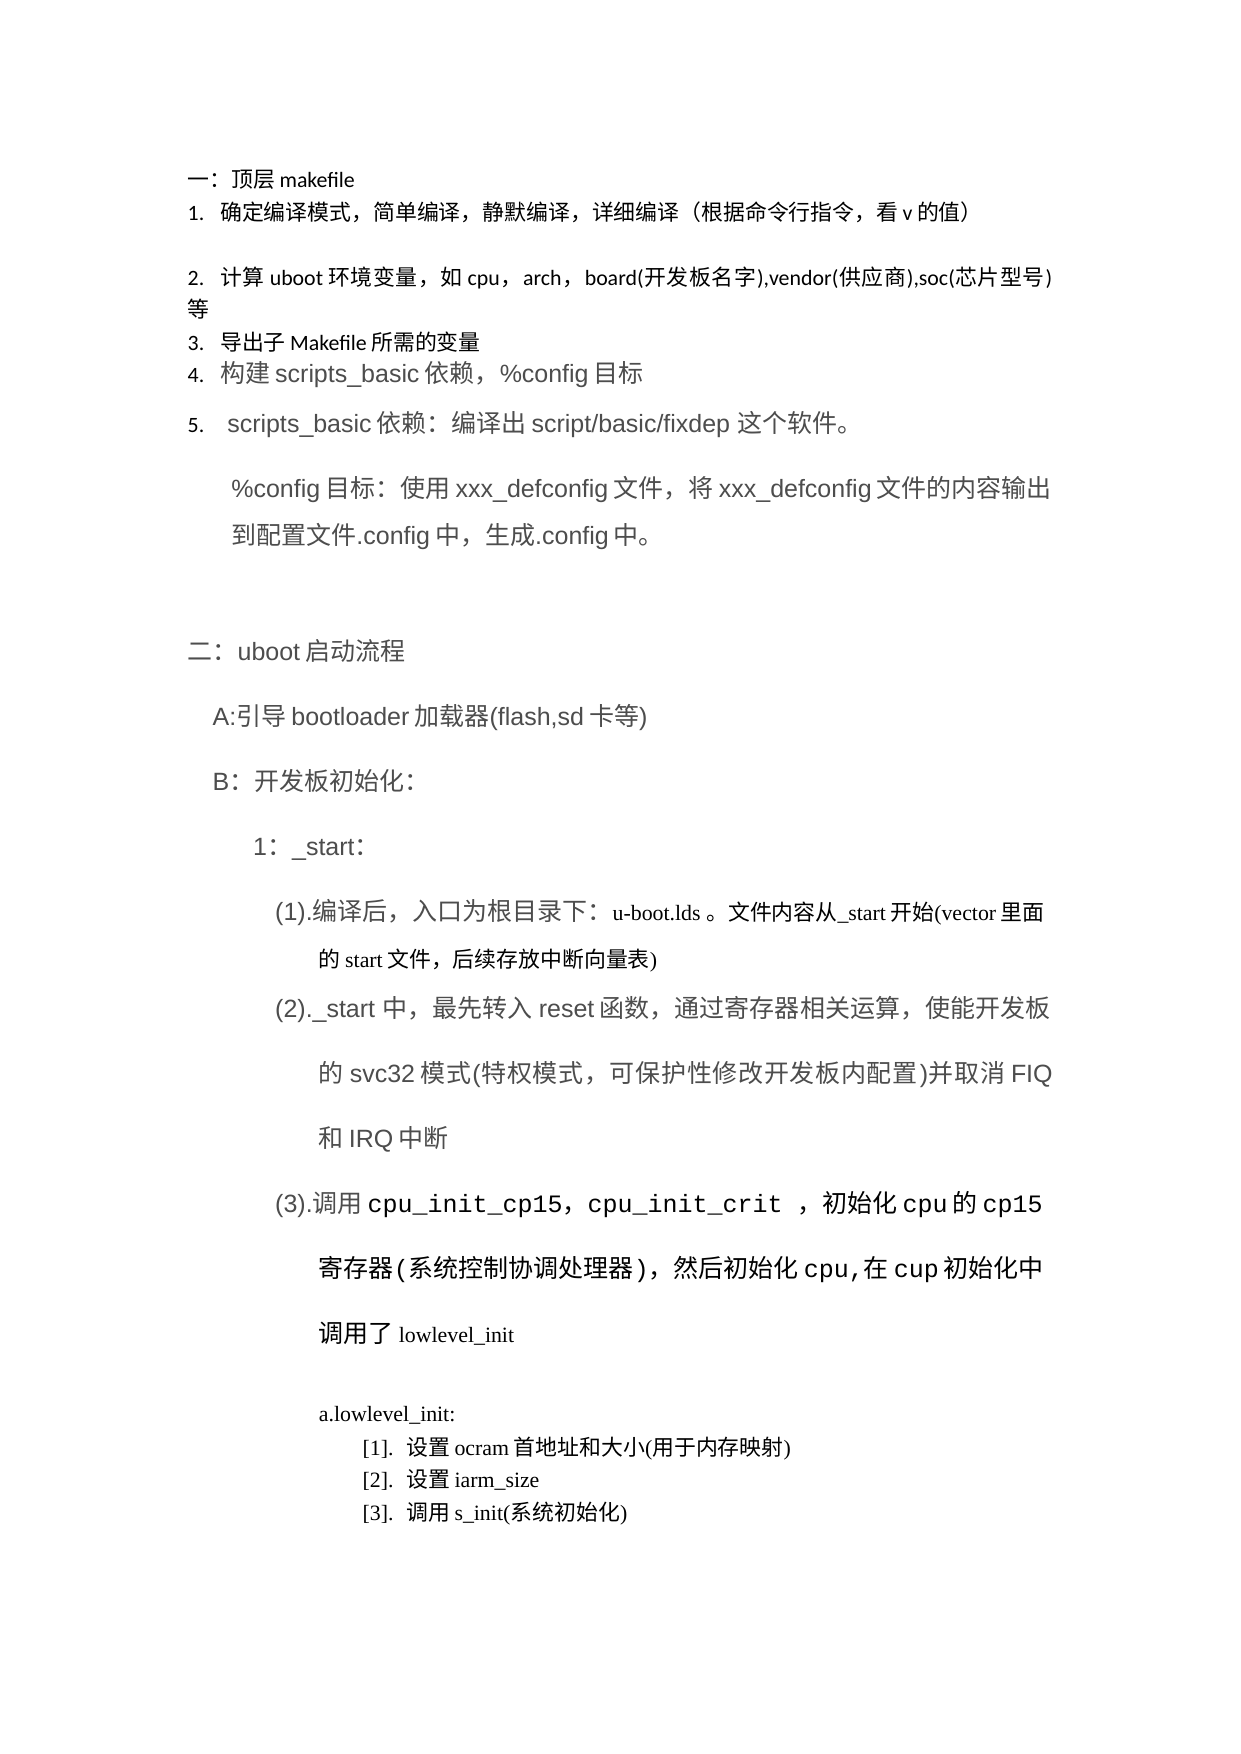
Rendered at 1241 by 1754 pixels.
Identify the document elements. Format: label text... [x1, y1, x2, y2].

text (3).调用cpu_init_cp15，cpu_init_crit ，初始化cpu的cp15 寄存器(系统控制协调处理器)，然后初始化cpu,在cup初始化中 调用了lowlevel_init [231, 1169, 1053, 1364]
list 设置iarm_size [319, 1462, 1053, 1494]
list B：开发板初始化： [187, 747, 1053, 812]
list %config目标：使用xxx_defconfig文件，将xxx_defconfig文件的内容输出 到配置文件.config中，生成.config中。 [187, 454, 1053, 552]
list 构建scripts_basic依赖，%config目标 [187, 357, 1053, 389]
list 1：_start： [209, 812, 1053, 877]
list (2)._start 中，最先转入reset函数，通过寄存器相关运算，使能开发板 的svc32模式(特权模式，可保护性修改开发板内配置)并取消FIQ 和IRQ中断 [231, 974, 1053, 1169]
list scripts_basic依赖：编译出script/basic/fixdep 这个软件。 [187, 389, 1053, 454]
text (1).编译后，入口为根目录下：u-boot.lds 。文件内容从_start开始(vector里面 的start文件，后续存放中断向量表) [231, 877, 1053, 974]
list 计算uboot环境变量，如cpu，arch，board(开发板名字),vendor(供应商),soc(芯片型号)等 [187, 259, 1053, 324]
list 确定编译模式，简单编译，静默编译，详细编译（根据命令行指令，看v的值） [187, 194, 1053, 227]
text 一：顶层makefile [187, 162, 1053, 194]
list 导出子Makefile所需的变量 [187, 324, 1053, 357]
text a.lowlevel_init: [275, 1364, 1053, 1429]
list A:引导bootloader加载器(flash,sd卡等) [187, 682, 1053, 747]
list 调用s_init(系统初始化) [319, 1494, 1053, 1527]
list 二：uboot启动流程 [187, 617, 1053, 682]
list 设置ocram首地址和大小(用于内存映射) [319, 1429, 1053, 1462]
